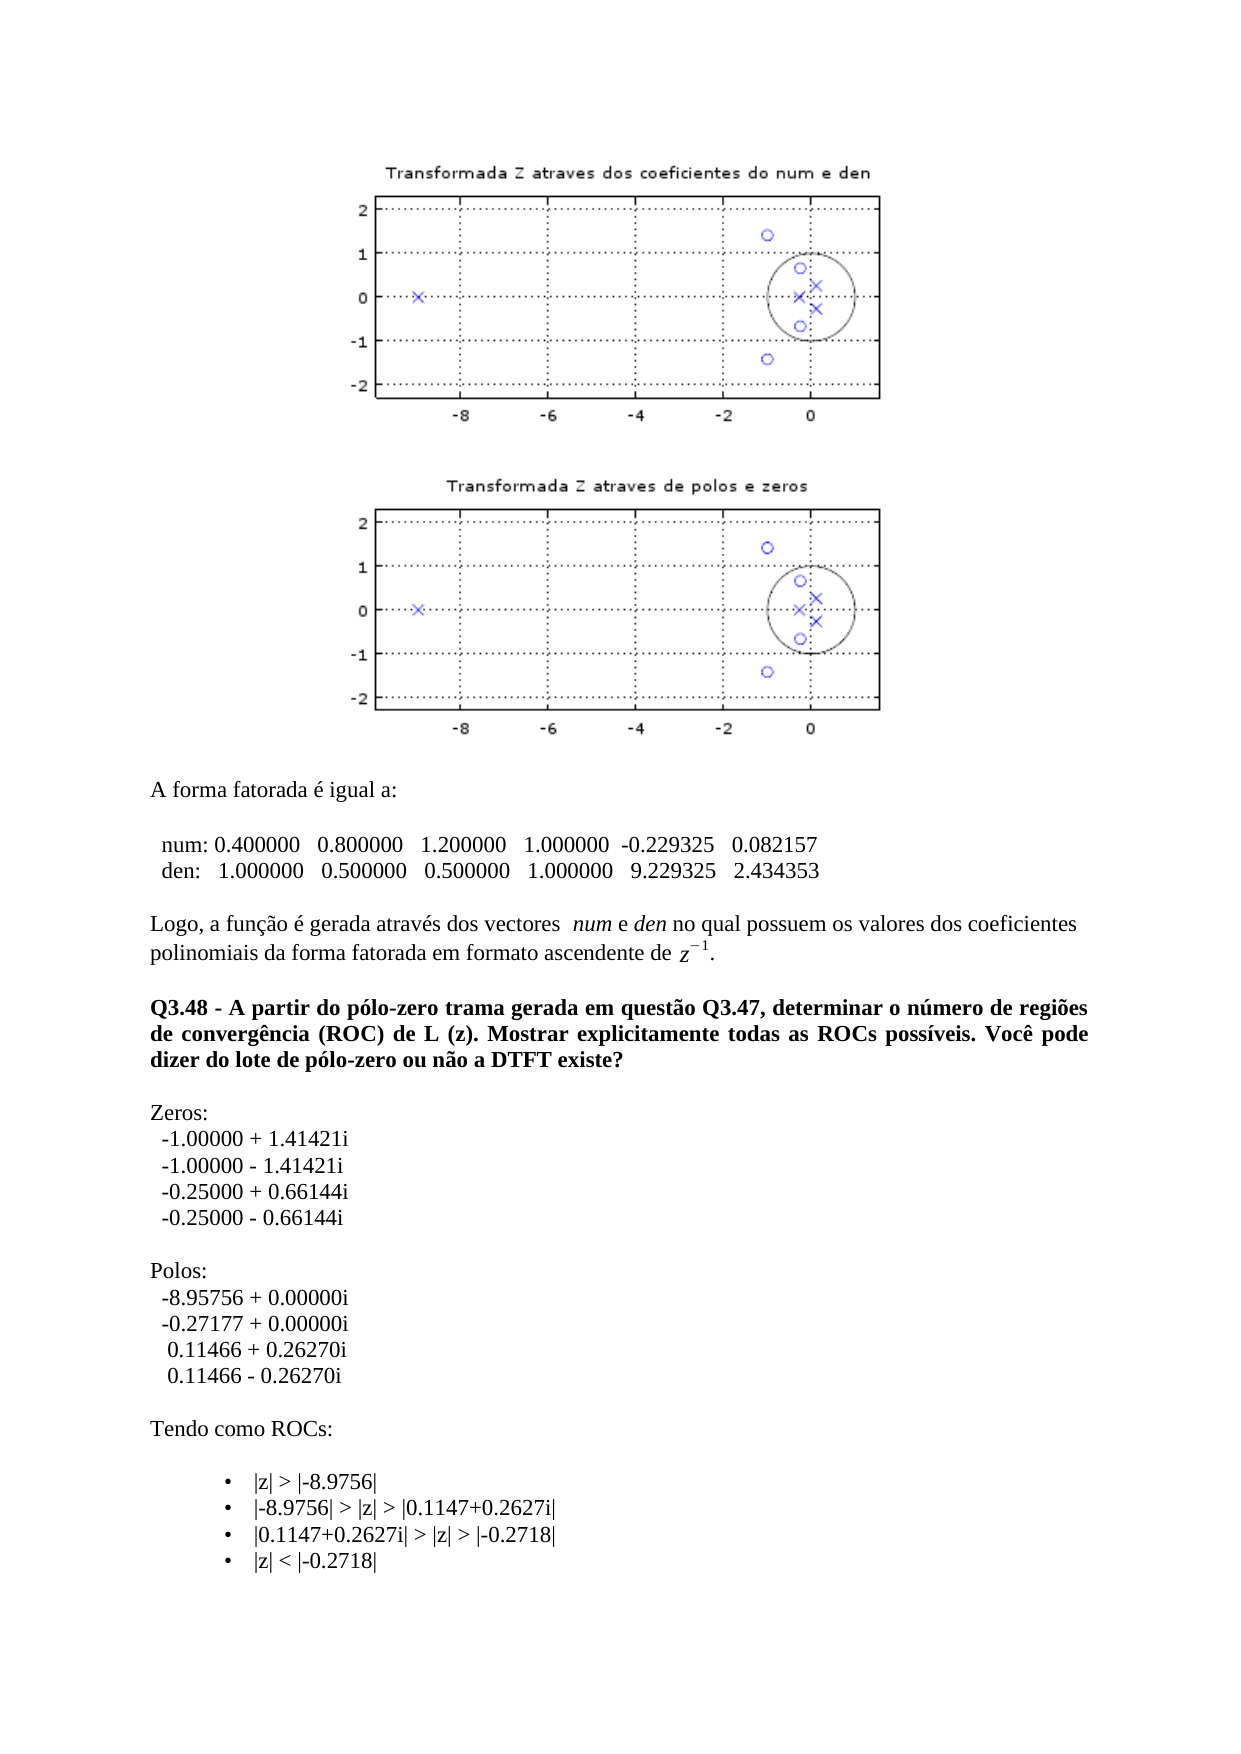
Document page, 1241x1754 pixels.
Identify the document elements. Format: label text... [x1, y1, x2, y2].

text -0.25000 - 0.66144i [150, 1204, 1090, 1231]
text Polos: [150, 1257, 1090, 1283]
text 0.11466 - 0.26270i [150, 1363, 1090, 1389]
text -0.27177 + 0.00000i [150, 1310, 1090, 1336]
text -1.00000 - 1.41421i [150, 1152, 1090, 1178]
text Logo, a função é gerada através dos vectores num e den no qual possuem os valores dos coeficientes polinomiais da forma fatorada em formato ascendente de . [150, 910, 1090, 967]
list |z| < |-0.2718| [224, 1547, 1090, 1573]
list |-8.9756| > |z| > |0.1147+0.2627i| [224, 1494, 1090, 1521]
text Tendo como ROCs: [150, 1415, 1090, 1442]
text -0.25000 + 0.66144i [150, 1178, 1090, 1204]
picture [350, 150, 890, 750]
text -1.00000 + 1.41421i [150, 1125, 1090, 1152]
text num: 0.400000 0.800000 1.200000 1.000000 -0.229325 0.082157 [150, 831, 1090, 857]
text den: 1.000000 0.500000 0.500000 1.000000 9.229325 2.434353 [150, 857, 1090, 883]
list |0.1147+0.2627i| > |z| > |-0.2718| [224, 1521, 1090, 1547]
text 0.11466 + 0.26270i [150, 1336, 1090, 1363]
text A forma fatorada é igual a: [150, 776, 1090, 803]
text -8.95756 + 0.00000i [150, 1283, 1090, 1310]
list |z| > |-8.9756| [224, 1468, 1090, 1494]
text Zeros: [150, 1099, 1090, 1125]
text Q3.48 - A partir do pólo-zero trama gerada em questão Q3.47, determinar o número de regiões de convergência (ROC) de L (z). Mostrar explicitamente todas as ROCs possíveis. Você pode dizer do lote de pólo-zero ou não a DTFT existe? [150, 994, 1090, 1073]
